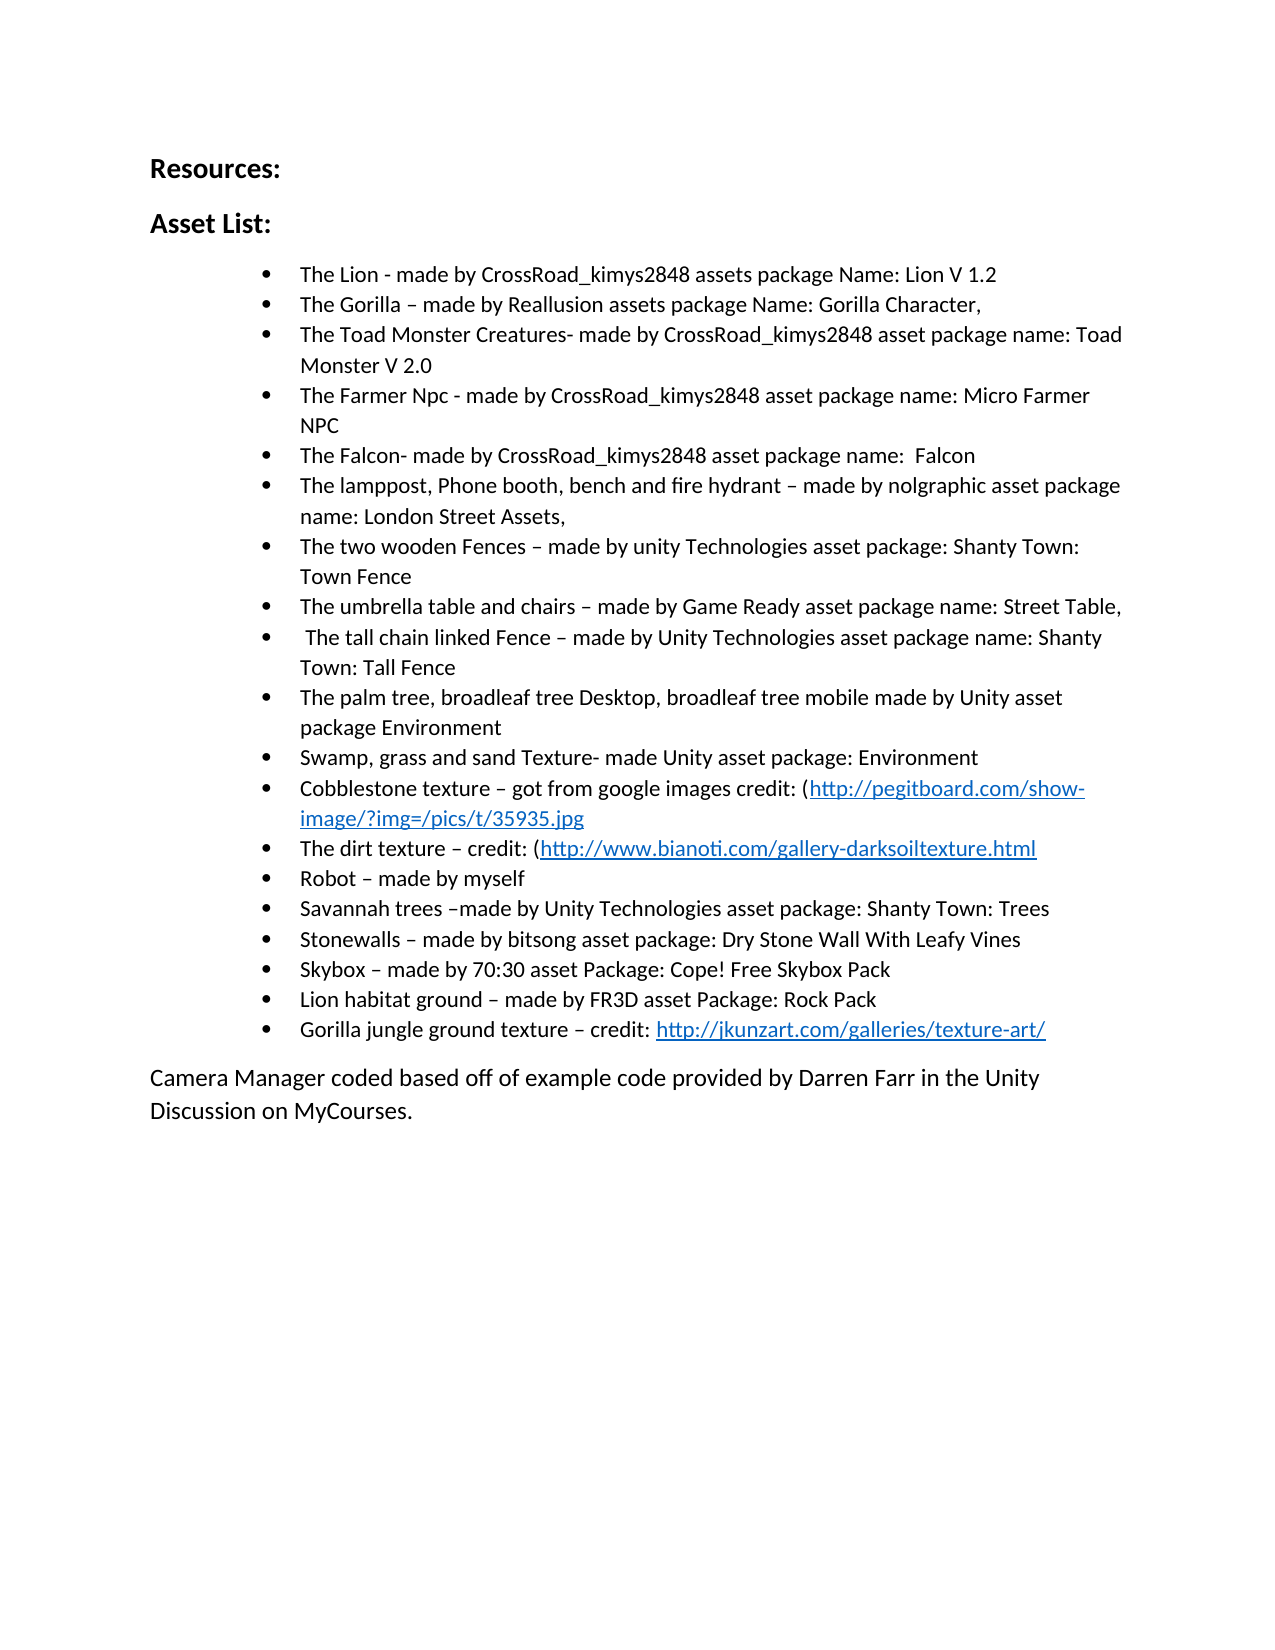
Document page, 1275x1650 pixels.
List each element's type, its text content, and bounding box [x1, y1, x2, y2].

list Robot – made by myself [262, 864, 1125, 892]
list Skybox – made by 70:30 asset Package: Cope! Free Skybox Pack [262, 955, 1125, 983]
text Asset List: [150, 205, 1125, 241]
text Camera Manager coded based off of example code provided by Darren Farr in the Unity Discussion on MyCourses. [150, 1062, 1125, 1126]
list Lion habitat ground – made by FR3D asset Package: Rock Pack [262, 985, 1125, 1013]
list The Falcon- made by CrossRoad_kimys2848 asset package name: Falcon [262, 441, 1125, 469]
text Resources: [150, 150, 1125, 186]
list Stonewalls – made by bitsong asset package: Dry Stone Wall With Leafy Vines [262, 925, 1125, 953]
list The Gorilla – made by Reallusion assets package Name: Gorilla Character, [262, 290, 1125, 318]
list Gorilla jungle ground texture – credit: http://jkunzart.com/galleries/texture-art/ [262, 1015, 1125, 1043]
list The dirt texture – credit: (http://www.bianoti.com/gallery-darksoiltexture.html [262, 834, 1125, 862]
list Savannah trees –made by Unity Technologies asset package: Shanty Town: Trees [262, 894, 1125, 923]
list The palm tree, broadleaf tree Desktop, broadleaf tree mobile made by Unity asset package Environment [262, 683, 1125, 741]
list The Lion - made by CrossRoad_kimys2848 assets package Name: Lion V 1.2 [262, 260, 1125, 288]
list The Toad Monster Creatures- made by CrossRoad_kimys2848 asset package name: Toad Monster V 2.0 [262, 321, 1125, 379]
list The umbrella table and chairs – made by Game Ready asset package name: Street Table, [262, 592, 1125, 621]
list The lamppost, Phone booth, bench and fire hydrant – made by nolgraphic asset package name: London Street Assets, [262, 472, 1125, 530]
list Swamp, grass and sand Texture- made Unity asset package: Environment [262, 743, 1125, 772]
list The tall chain linked Fence – made by Unity Technologies asset package name: Shanty Town: Tall Fence [262, 623, 1125, 681]
list The two wooden Fences – made by unity Technologies asset package: Shanty Town: Town Fence [262, 532, 1125, 590]
list Cobblestone texture – got from google images credit: (http://pegitboard.com/show-image/?img=/pics/t/35935.jpg [262, 774, 1125, 832]
list The Farmer Npc - made by CrossRoad_kimys2848 asset package name: Micro Farmer NPC [262, 381, 1125, 439]
